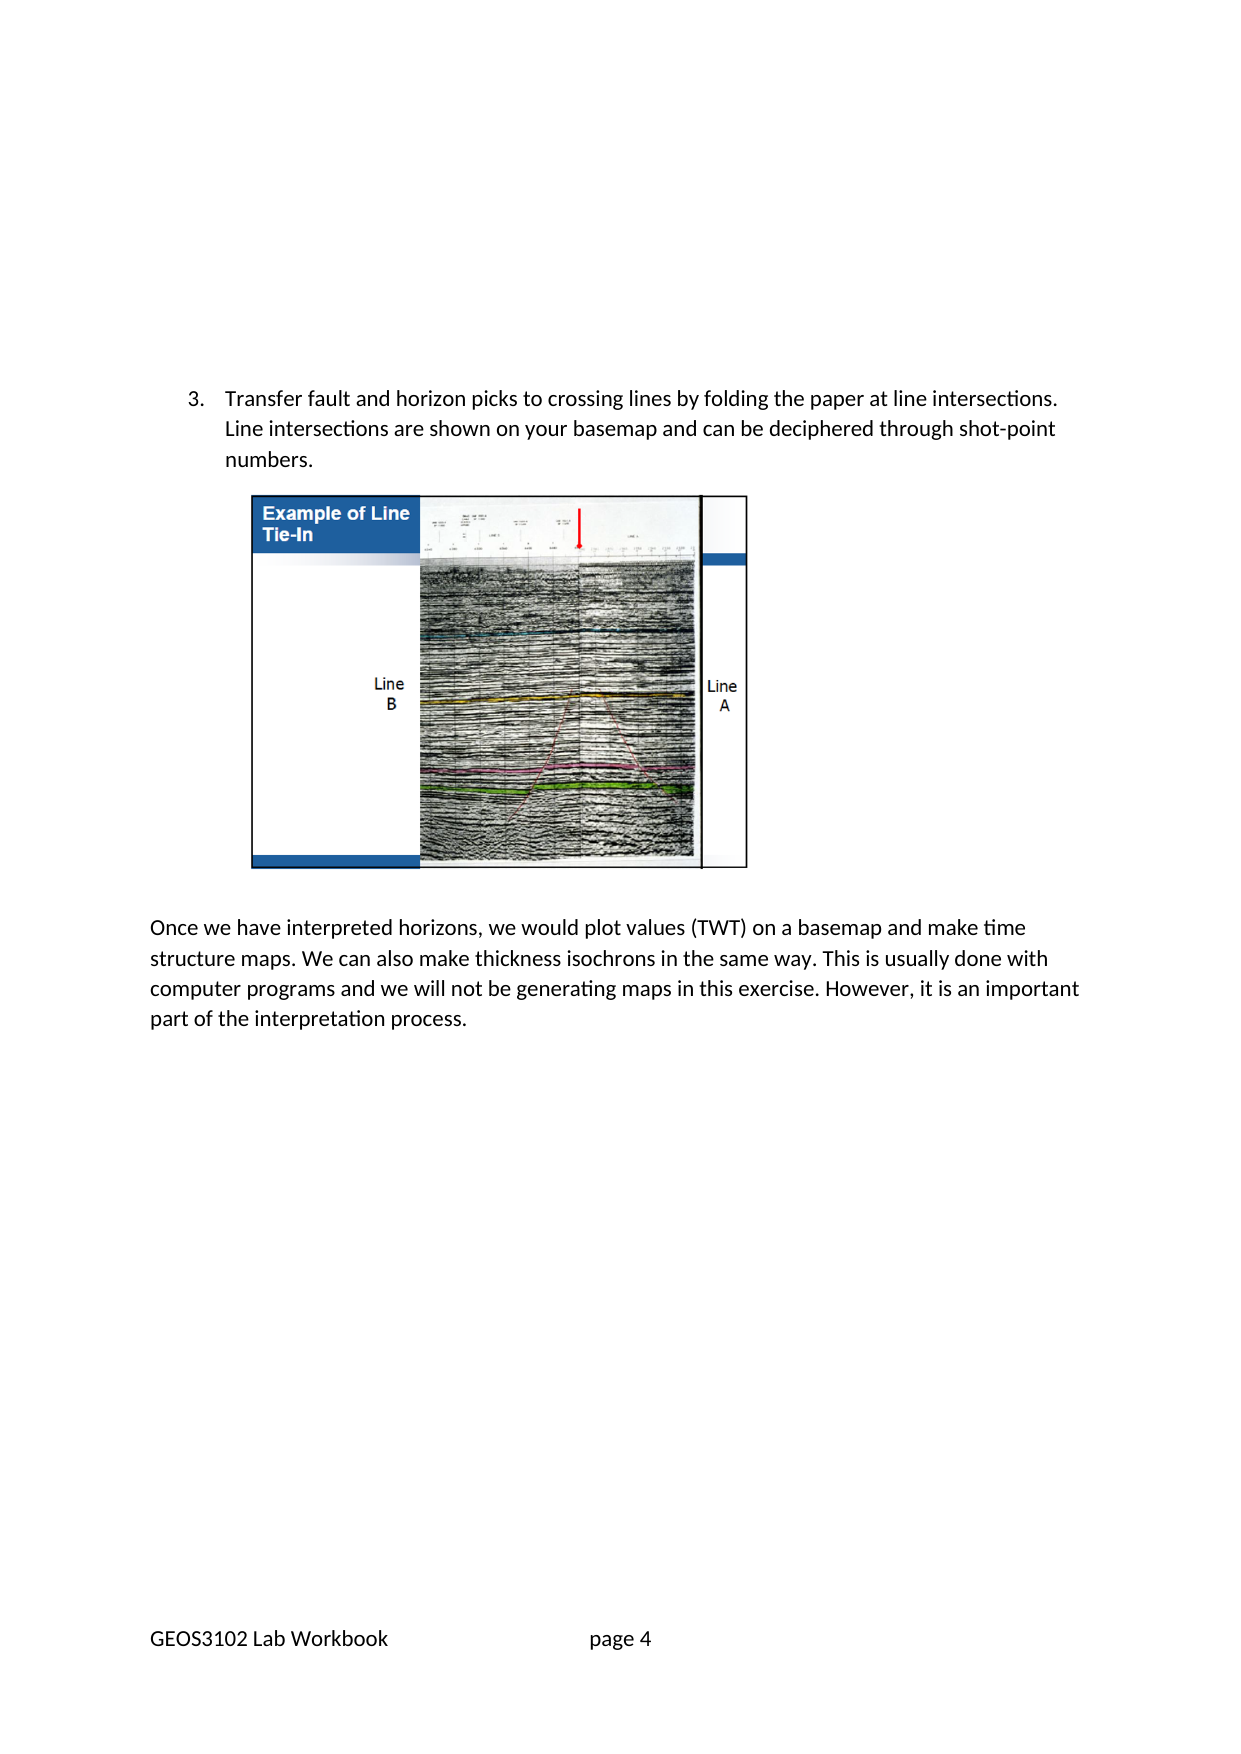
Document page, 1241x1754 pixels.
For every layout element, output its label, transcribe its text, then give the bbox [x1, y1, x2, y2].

list Transfer fault and horizon picks to crossing lines by folding the paper at line intersections. Line intersections are shown on your basemap and can be deciphered through shot-point numbers. [187, 384, 1090, 473]
text Once we have interpreted horizons, we would plot values (TWT) on a basemap and make time structure maps. We can also make thickness isochrons in the same way. This is usually done with computer programs and we will not be generating maps in this exercise. However, it is an important part of the interpretation process. [150, 913, 1090, 1032]
picture [245, 492, 752, 872]
